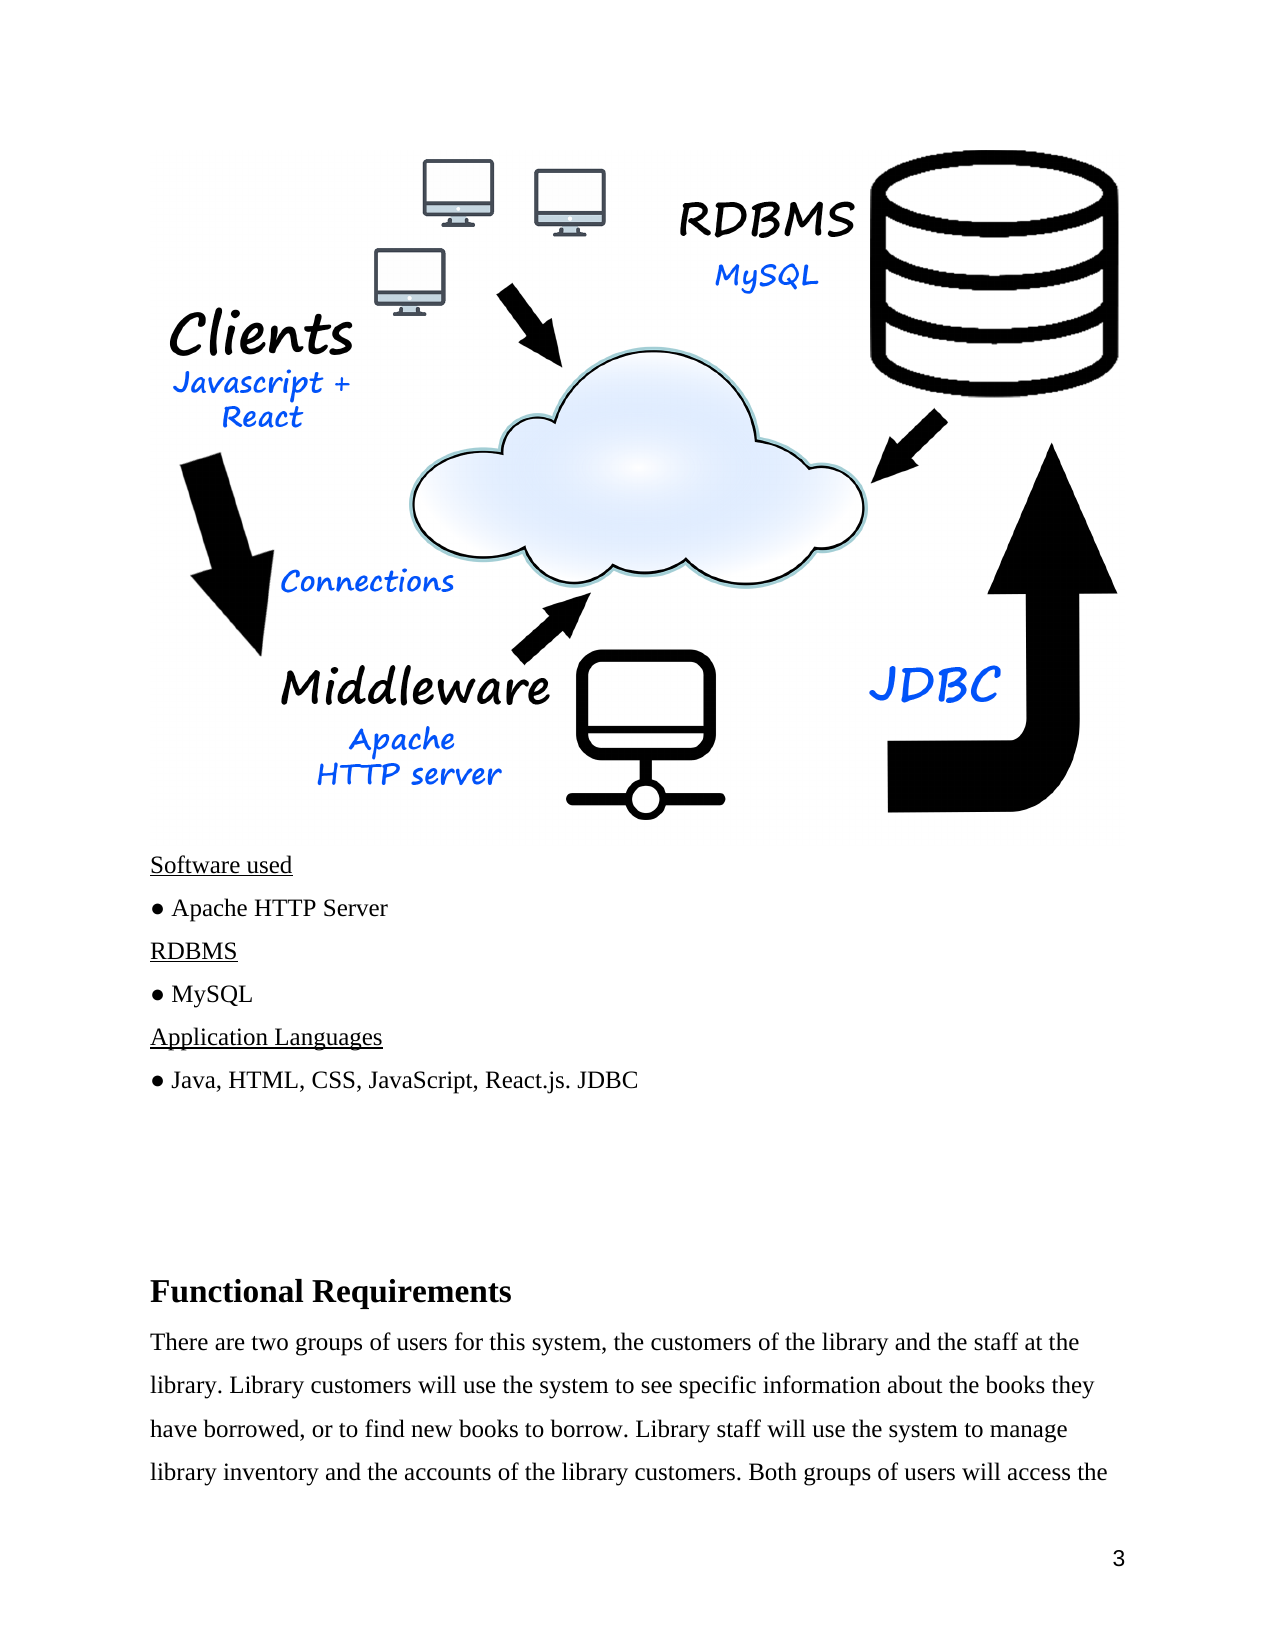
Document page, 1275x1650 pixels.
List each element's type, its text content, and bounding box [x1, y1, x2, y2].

text Application Languages [150, 1022, 1125, 1051]
picture [150, 150, 1125, 846]
text RDBMS [150, 936, 1125, 965]
subtitle Functional Requirements [150, 1271, 1125, 1309]
text ● Java, HTML, CSS, JavaScript, React.js. JDBC [150, 1065, 1125, 1094]
text ● MySQL [150, 979, 1125, 1008]
text Software used [150, 850, 1125, 878]
text ● Apache HTTP Server [150, 893, 1125, 922]
